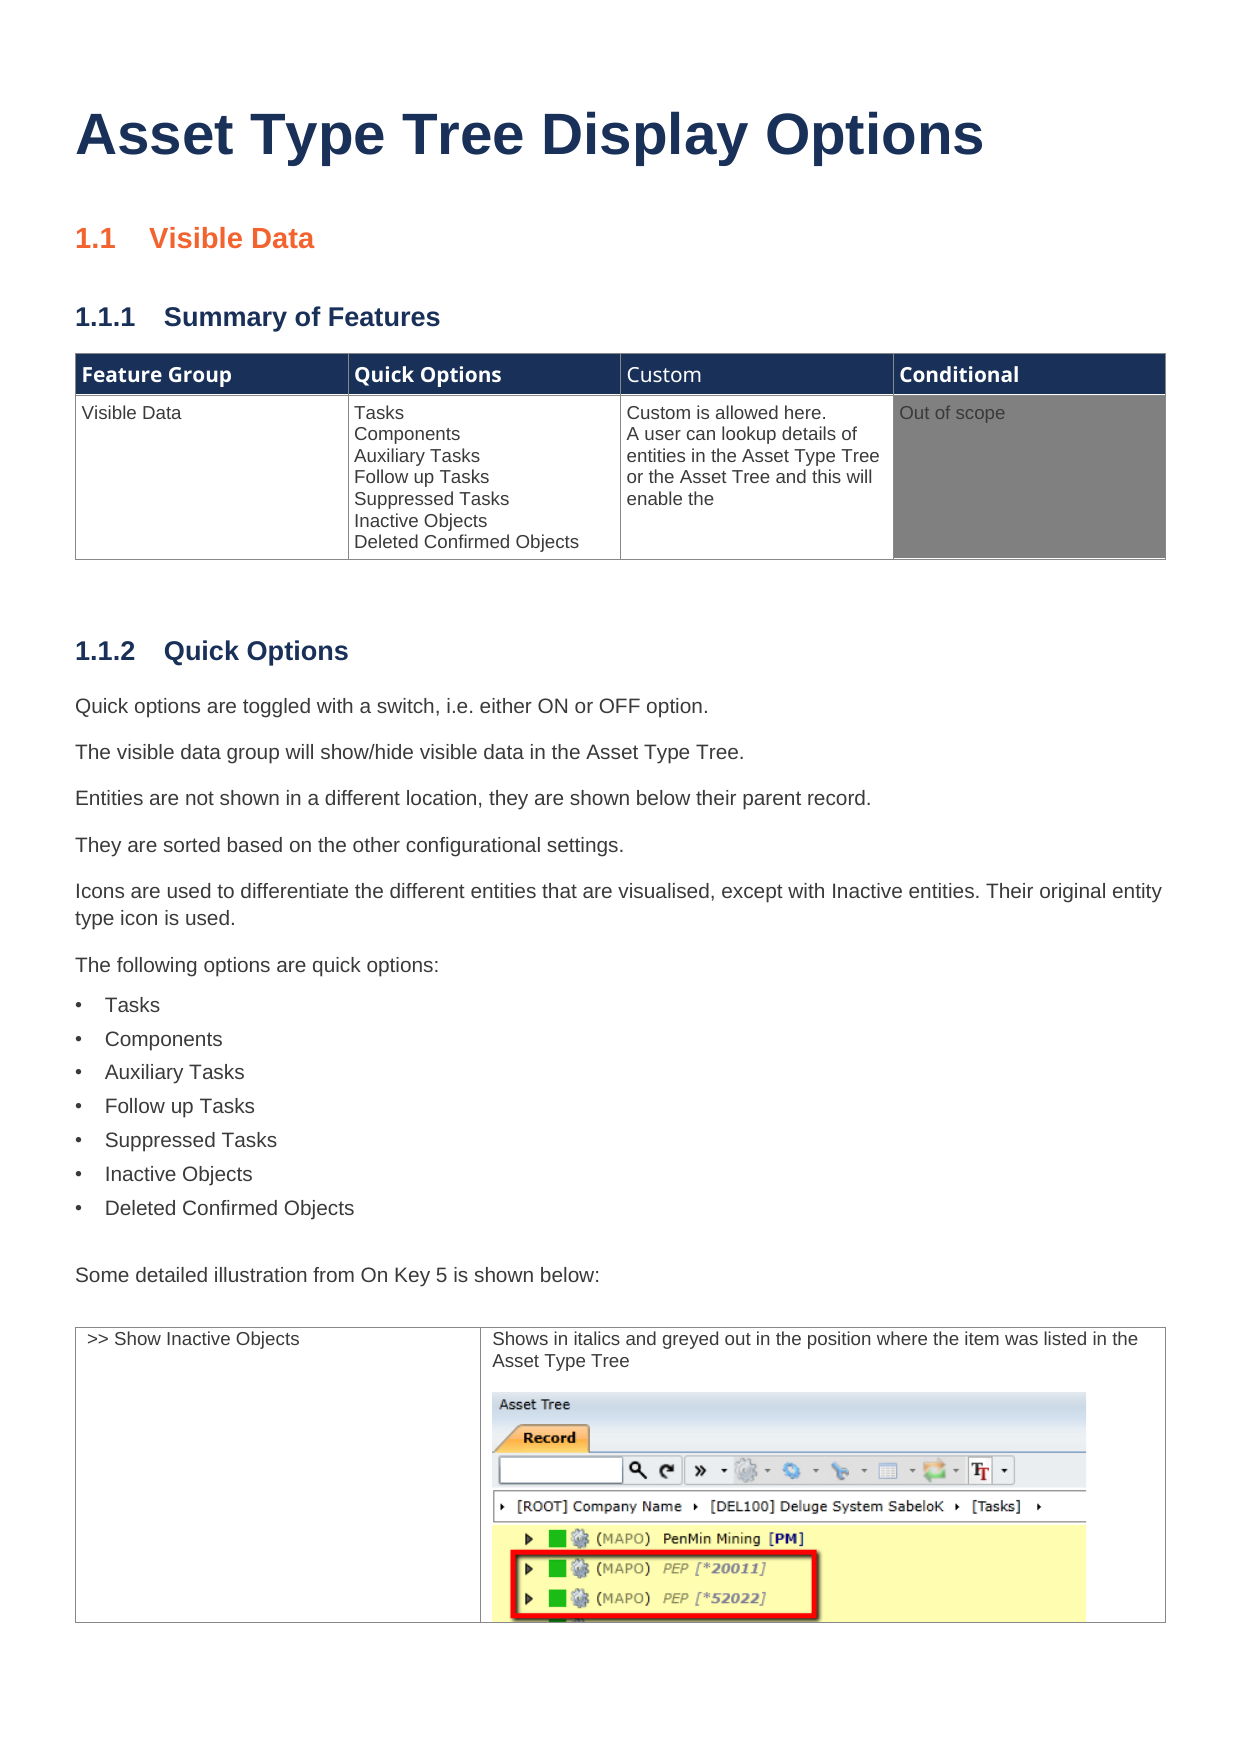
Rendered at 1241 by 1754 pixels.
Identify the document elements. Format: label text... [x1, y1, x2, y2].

title Asset Type Tree Display Options [75, 100, 1165, 167]
picture [492, 1392, 1087, 1622]
table_header >> Show Inactive Objects [76, 1328, 480, 1622]
text Components [75, 1026, 1165, 1050]
text Inactive Objects [75, 1162, 1165, 1186]
text Deleted Confirmed Objects [75, 1196, 1165, 1220]
text They are sorted based on the other configurational settings. [75, 832, 1165, 856]
table_cell Visible Data [76, 396, 348, 558]
text Quick options are toggled with a switch, i.e. either ON or OFF option. [75, 694, 1165, 718]
table_cell Out of scope [894, 396, 1165, 558]
table_header Shows in italics and greyed out in the position where the item was listed in the Asset Type Tree [481, 1328, 1165, 1622]
text Suppressed Tasks [75, 1128, 1165, 1152]
text Follow up Tasks [75, 1094, 1165, 1118]
subtitle Summary of Features [75, 301, 1165, 332]
subtitle Visible Data [75, 221, 1165, 255]
table_header Feature Group [76, 354, 348, 394]
text Tasks [75, 992, 1165, 1017]
table_header Custom [621, 354, 893, 394]
text The following options are quick options: [75, 952, 1165, 976]
table_header Quick Options [349, 354, 620, 394]
subtitle Quick Options [75, 635, 1165, 666]
table_cell Tasks Components Auxiliary Tasks Follow up Tasks Suppressed Tasks Inactive Objects Deleted Confirmed Objects [349, 396, 620, 558]
text Auxiliary Tasks [75, 1060, 1165, 1084]
list Some detailed illustration from On Key 5 is shown below: [75, 1263, 1165, 1287]
table_header Conditional [894, 354, 1165, 394]
text Icons are used to differentiate the different entities that are visualised, except with Inactive entities. Their original entity type icon is used. [75, 879, 1165, 930]
table_cell Custom is allowed here. A user can lookup details of entities in the Asset Type Tree or the Asset Tree and this will enable the [621, 396, 893, 558]
text The visible data group will show/hide visible data in the Asset Type Tree. [75, 740, 1165, 764]
text Entities are not shown in a different location, they are shown below their parent record. [75, 786, 1165, 810]
